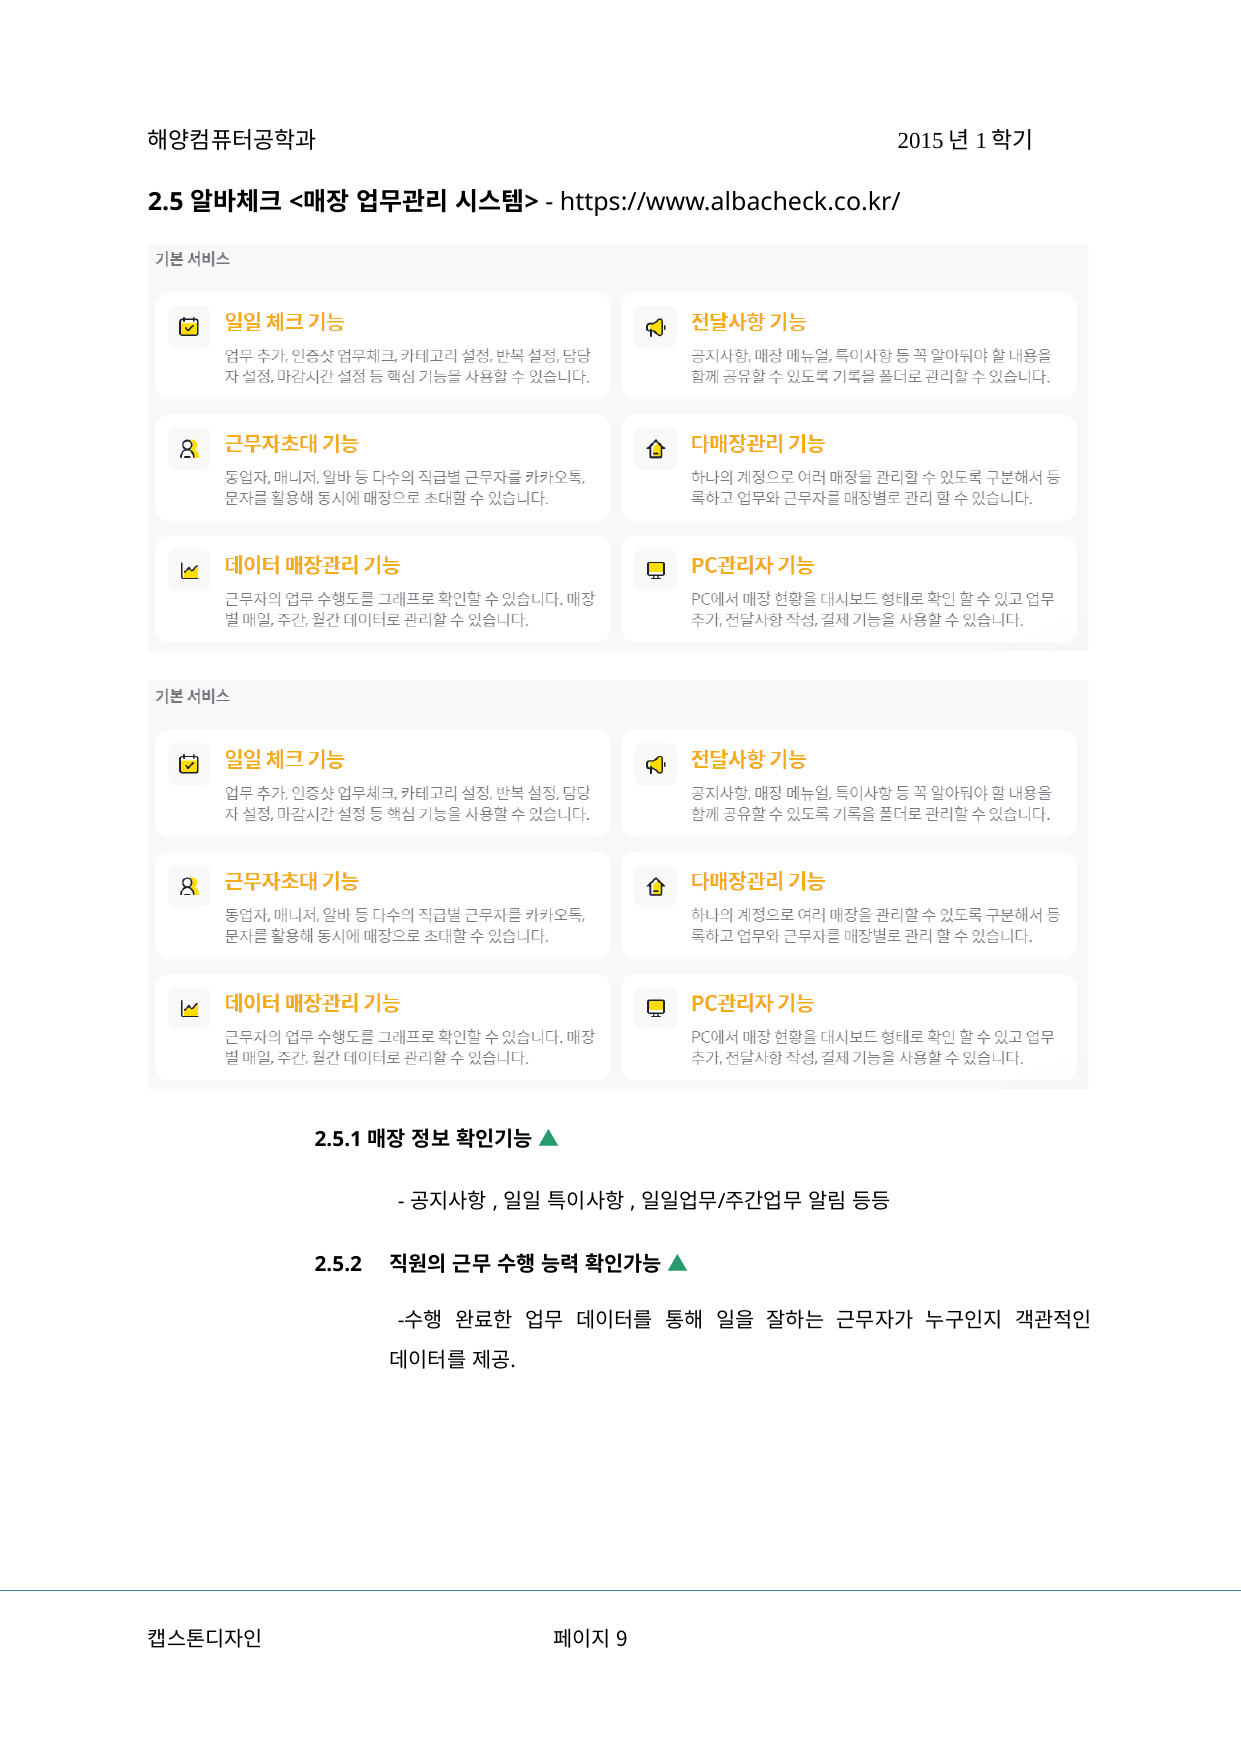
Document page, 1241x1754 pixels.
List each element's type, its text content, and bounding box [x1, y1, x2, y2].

list 직원의 근무 수행 능력 확인가능 ▲ [314, 1243, 1092, 1281]
text 2.5 알바체크 <매장 업무관리 시스템> - https://www.albacheck.co.kr/ [148, 181, 1092, 218]
text - 공지사항 , 일일 특이사항 , 일일업무/주간업무 알림 등등 [148, 1181, 1092, 1218]
list -수행 완료한 업무 데이터를 통해 일을 잘하는 근무자가 누구인지 객관적인 데이터를 제공. [389, 1300, 1092, 1378]
picture [147, 680, 1089, 1089]
picture [147, 243, 1089, 651]
text 2.5.1 매장 정보 확인기능 ▲ [148, 1118, 1092, 1156]
